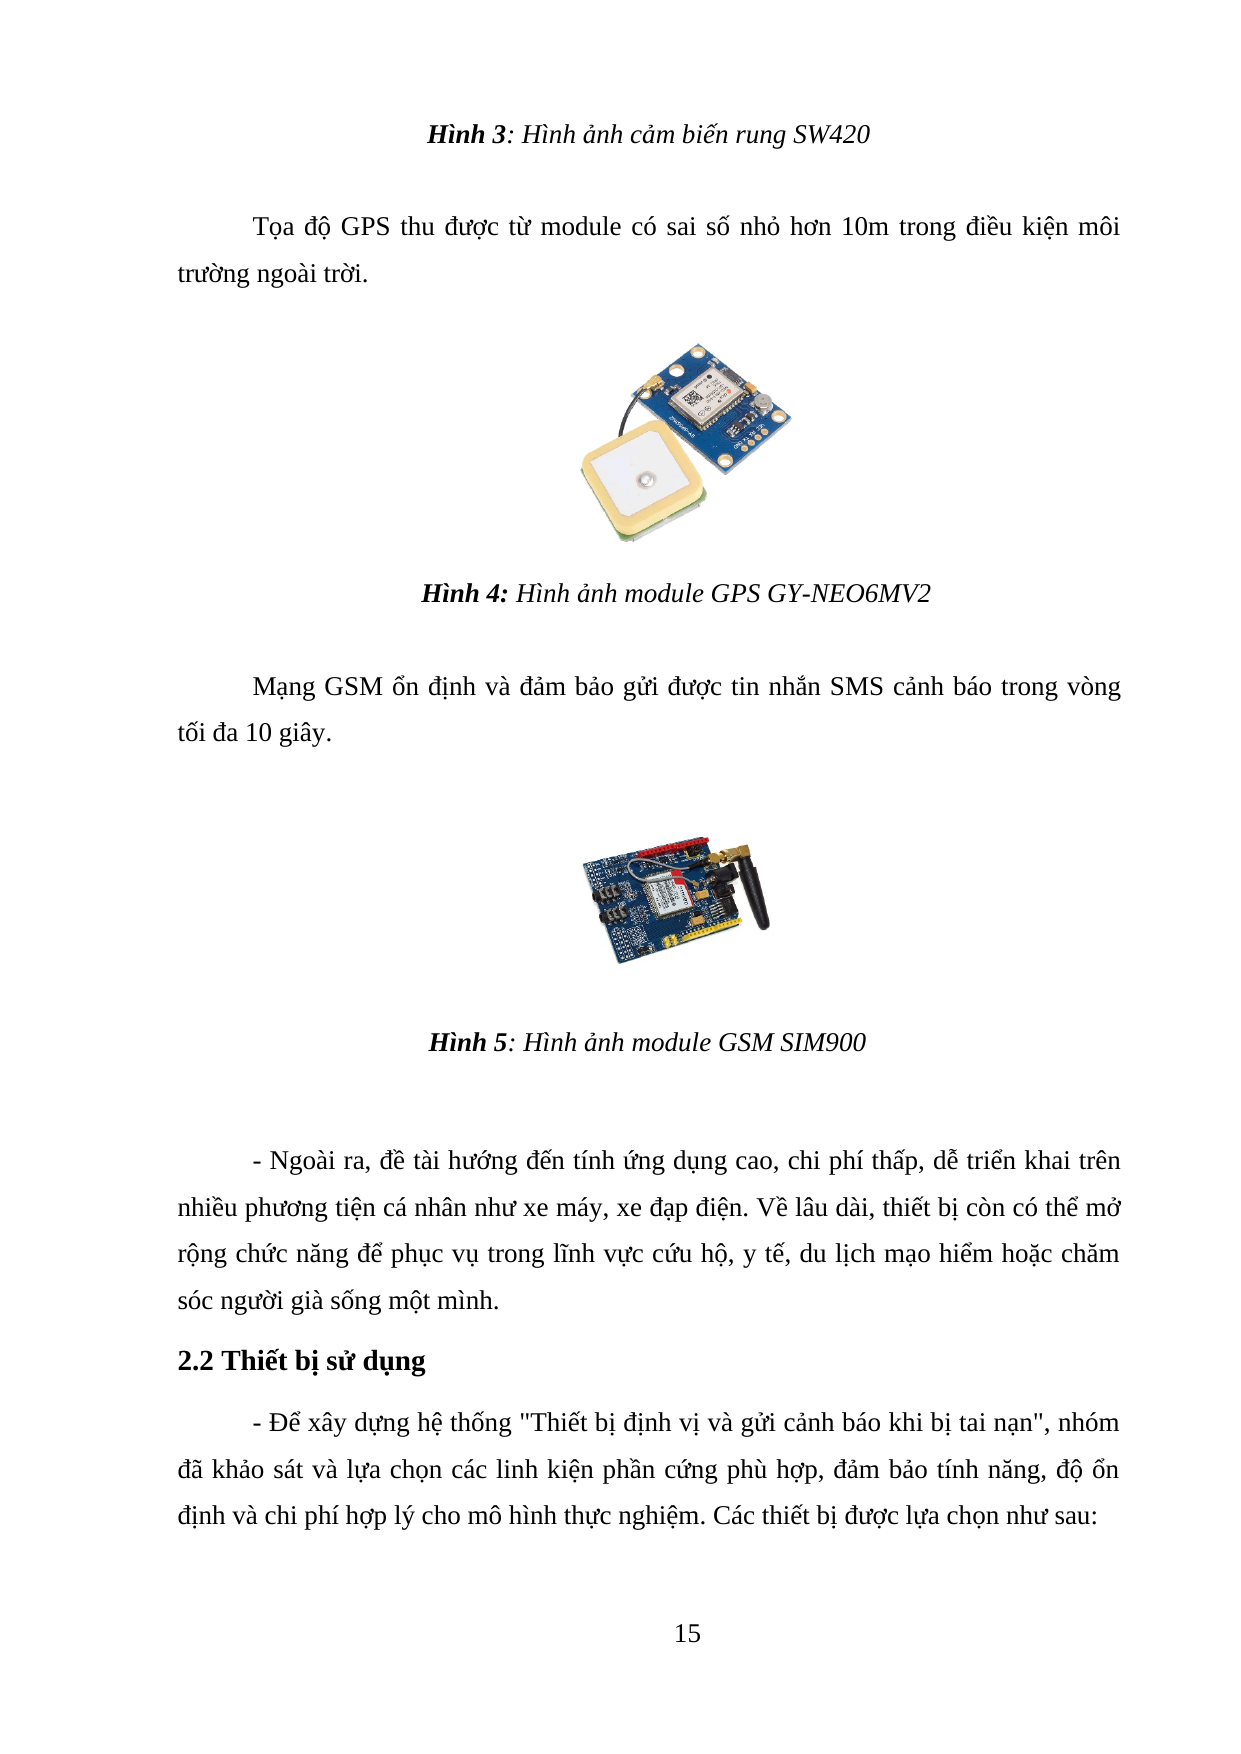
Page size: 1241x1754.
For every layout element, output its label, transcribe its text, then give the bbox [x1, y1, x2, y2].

text Hình 3: Hình ảnh cảm biến rung SW420 [177, 118, 1122, 149]
text Tọa độ GPS thu được từ module có sai số nhỏ hơn 10m trong điều kiện môi trường ngoài trời. [177, 211, 1122, 288]
picture [577, 792, 782, 997]
text - Ngoài ra, đề tài hướng đến tính ứng dụng cao, chi phí thấp, dễ triển khai trên nhiều phương tiện cá nhân như xe máy, xe đạp điện. Về lâu dài, thiết bị còn có thể mở rộng chức năng để phục vụ trong lĩnh vực cứu hộ, y tế, du lịch mạo hiểm hoặc chăm sóc người già sống một mình. [177, 1144, 1122, 1315]
text Hình 5: Hình ảnh module GSM SIM900 [177, 1026, 1122, 1057]
text - Để xây dựng hệ thống "Thiết bị định vị và gửi cảnh báo khi bị tai nạn", nhóm đã khảo sát và lựa chọn các linh kiện phần cứng phù hợp, đảm bảo tính năng, độ ổn định và chi phí hợp lý cho mô hình thực nghiệm. Các thiết bị được lựa chọn như sau: [177, 1406, 1122, 1531]
subtitle 2.2 Thiết bị sử dụng [177, 1343, 1122, 1377]
text Hình 4: Hình ảnh module GPS GY-NEO6MV2 [177, 577, 1122, 608]
picture [577, 333, 793, 549]
text Mạng GSM ổn định và đảm bảo gửi được tin nhắn SMS cảnh báo trong vòng tối đa 10 giây. [177, 670, 1122, 747]
